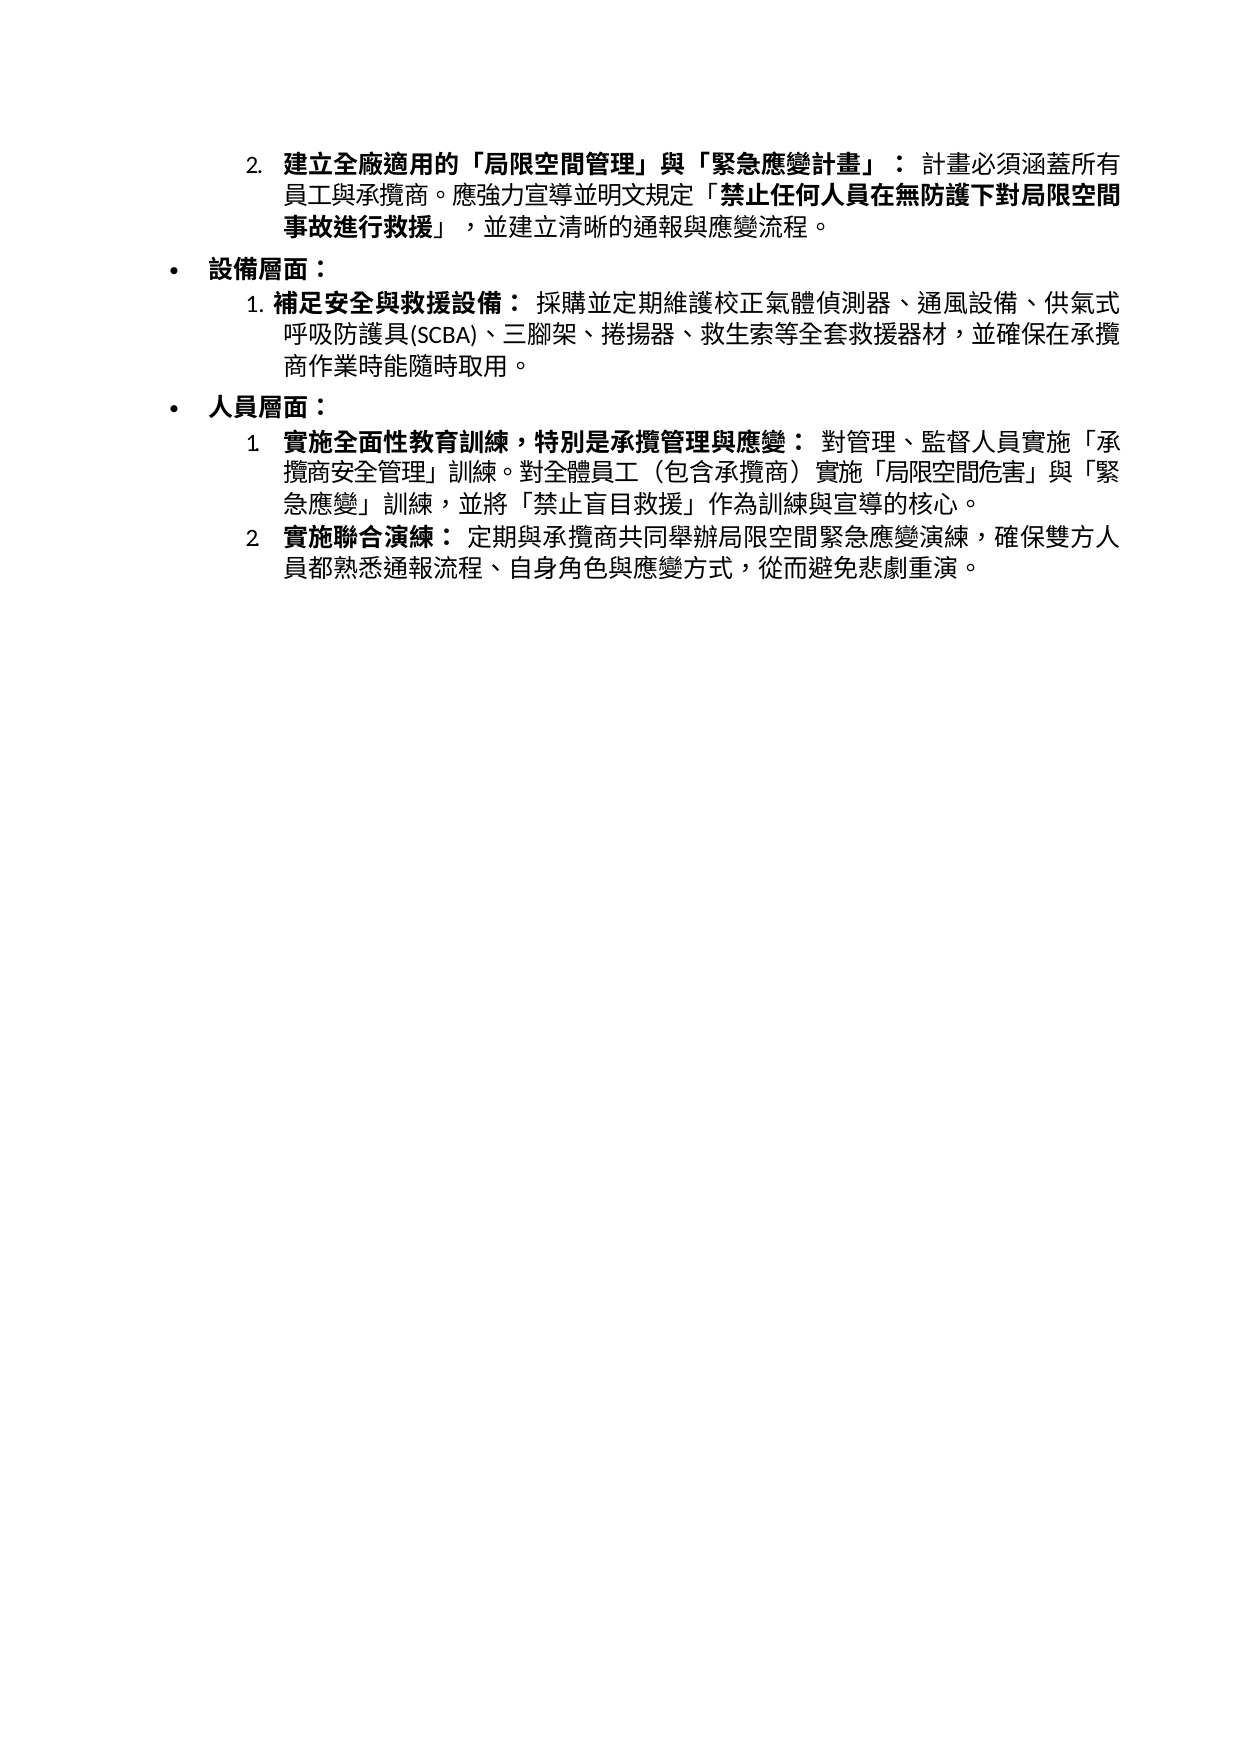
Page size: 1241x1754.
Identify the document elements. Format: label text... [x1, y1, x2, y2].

subtitle 人員層面： [170, 382, 1140, 425]
subtitle 設備層面： [170, 244, 1140, 287]
list 建立全廠適用的「局限空間管理」與「緊急應變計畫」： 計畫必須涵蓋所有員工與承攬商。應強力宣導並明文規定「禁止任何人員在無防護下對局限空間事故進行救援」，並建立清晰的通報與應變流程。 [245, 149, 1122, 244]
text 1. 補足安全與救援設備： 採購並定期維護校正氣體偵測器、通風設備、供氣式呼吸防護具(SCBA)、三腳架、捲揚器、救生索等全套救援器材，並確保在承攬商作業時能隨時取用。 [245, 287, 1122, 382]
list 實施全面性教育訓練，特別是承攬管理與應變： 對管理、監督人員實施「承攬商安全管理」訓練。對全體員工（包含承攬商）實施「局限空間危害」與「緊急應變」訓練，並將「禁止盲目救援」作為訓練與宣導的核心。 [245, 426, 1122, 521]
list 實施聯合演練： 定期與承攬商共同舉辦局限空間緊急應變演練，確保雙方人員都熟悉通報流程、自身角色與應變方式，從而避免悲劇重演。 [245, 521, 1122, 584]
